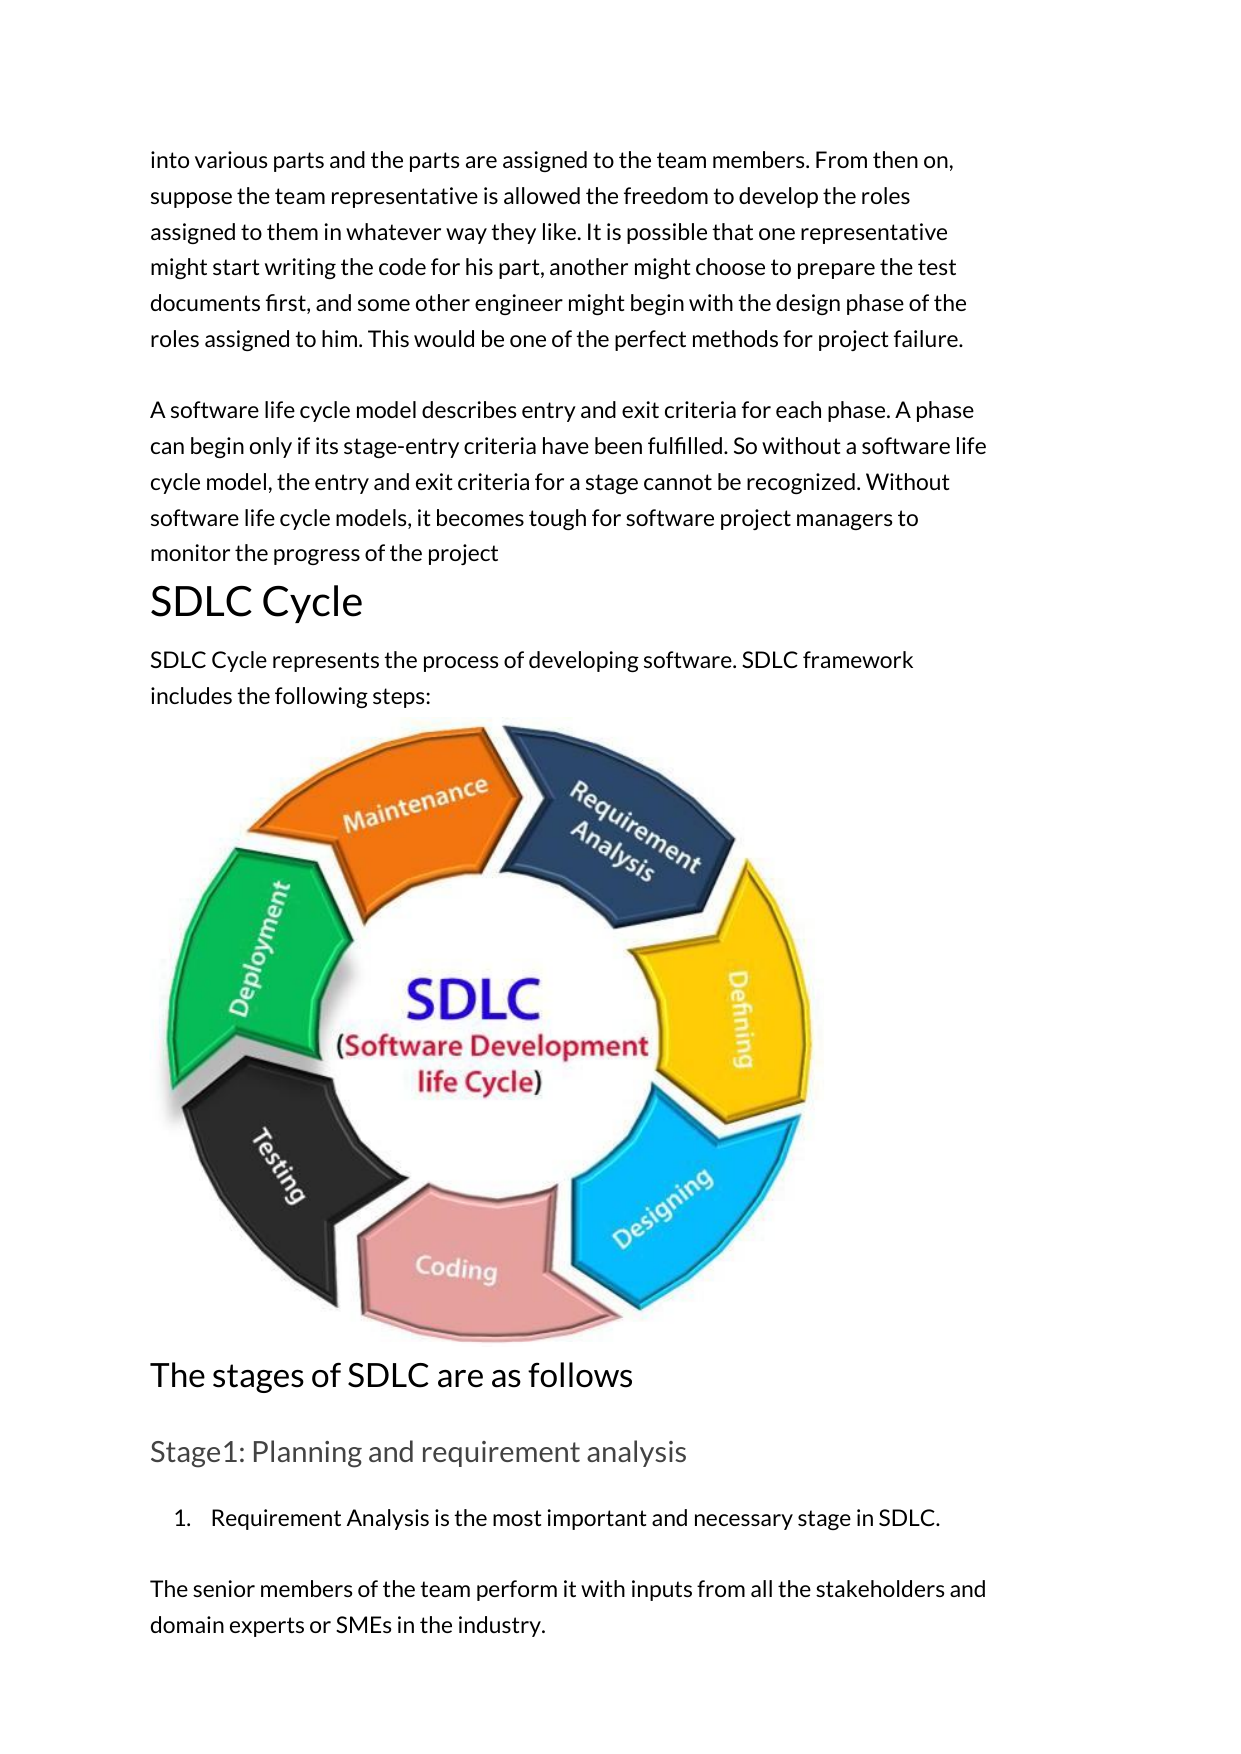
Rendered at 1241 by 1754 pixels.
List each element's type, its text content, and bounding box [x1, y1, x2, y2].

text SDLC Cycle represents the process of developing software. SDLC framework includes the following steps: [150, 646, 995, 709]
subtitle SDLC Cycle [150, 575, 1105, 625]
list Requirement Analysis is the most important and necessary stage in SDLC. [173, 1503, 995, 1531]
text assigned to them in whatever way they like. It is possible that one representative might start writing the code for his part, another might choose to prepare the test documents first, and some other engineer might begin with the design phase of the roles assigned to him. This would be one of the perfect methods for project failure. [150, 217, 995, 352]
text The senior members of the team perform it with inputs from all the stakeholders and domain experts or SMEs in the industry. [150, 1575, 995, 1638]
text A software life cycle model describes entry and exit criteria for each phase. A phase can begin only if its stage-entry criteria have been fulfilled. So without a software life cycle model, the entry and exit criteria for a stage cannot be recognized. Without software life cycle models, it becomes tough for software project managers to monitor the progress of the project [150, 396, 995, 567]
picture [149, 717, 825, 1347]
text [150, 146, 995, 209]
subtitle Stage1: Planning and requirement analysis [150, 1434, 1105, 1469]
